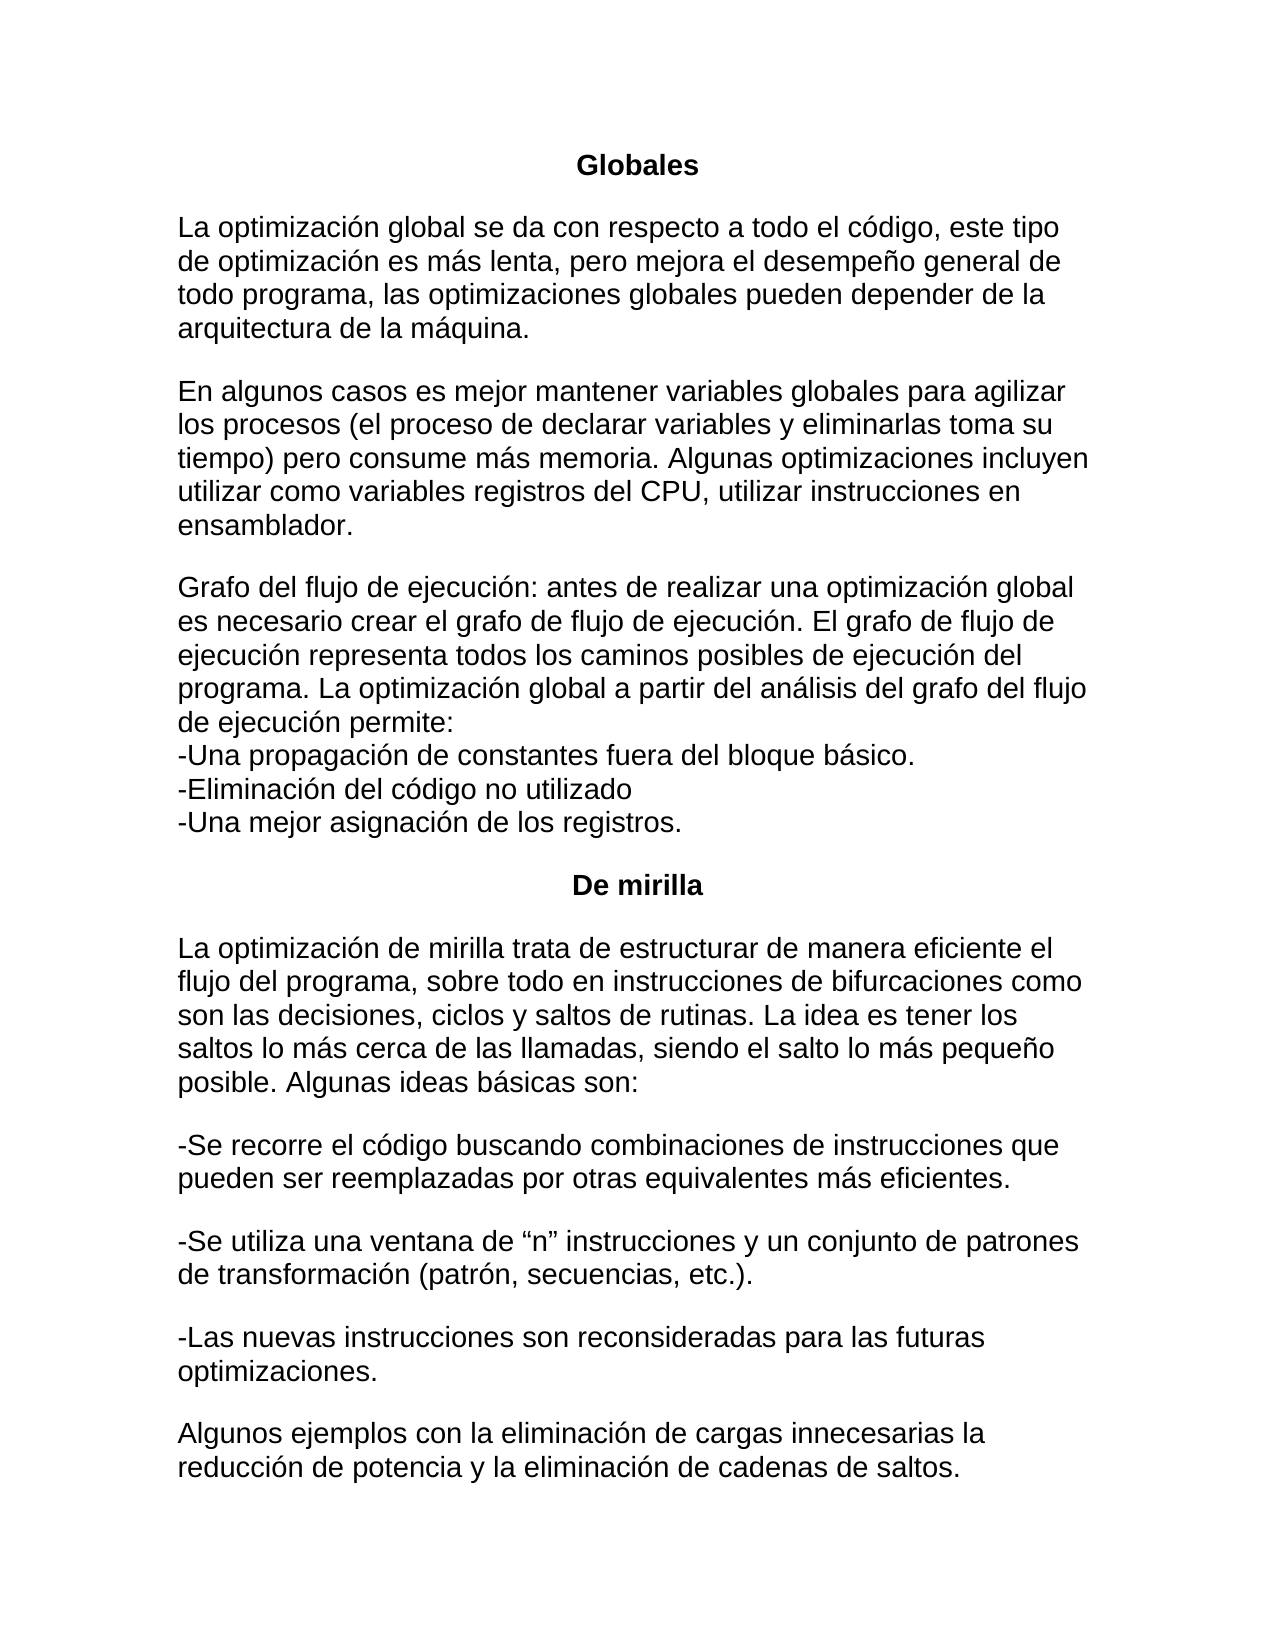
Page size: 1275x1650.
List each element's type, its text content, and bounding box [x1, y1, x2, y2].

text La optimización de mirilla trata de estructurar de manera eficiente el flujo del programa, sobre todo en instrucciones de bifurcaciones como son las decisiones, ciclos y saltos de rutinas. La idea es tener los saltos lo más cerca de las llamadas, siendo el salto lo más pequeño posible. Algunas ideas básicas son: [177, 931, 1098, 1098]
text En algunos casos es mejor mantener variables globales para agilizar los procesos (el proceso de declarar variables y eliminarlas toma su tiempo) pero consume más memoria. Algunas optimizaciones incluyen utilizar como variables registros del CPU, utilizar instrucciones en ensamblador. [177, 374, 1098, 541]
text De mirilla [177, 868, 1098, 902]
text Algunos ejemplos con la eliminación de cargas innecesarias la reducción de potencia y la eliminación de cadenas de saltos. [177, 1416, 1098, 1483]
text La optimización global se da con respecto a todo el código, este tipo de optimización es más lenta, pero mejora el desempeño general de todo programa, las optimizaciones globales pueden depender de la arquitectura de la máquina. [177, 210, 1098, 344]
text -Se recorre el código buscando combinaciones de instrucciones que pueden ser reemplazadas por otras equivalentes más eficientes. [177, 1128, 1098, 1195]
text Globales [177, 148, 1098, 181]
text Grafo del flujo de ejecución: antes de realizar una optimización global es necesario crear el grafo de flujo de ejecución. El grafo de flujo de ejecución representa todos los caminos posibles de ejecución del programa. La optimización global a partir del análisis del grafo del flujo de ejecución permite: -Una propagación de constantes fuera del bloque básico. -Eliminación del código no utilizado -Una mejor asignación de los registros. [177, 571, 1098, 839]
text -Las nuevas instrucciones son reconsideradas para las futuras optimizaciones. [177, 1320, 1098, 1387]
text -Se utiliza una ventana de “n” instrucciones y un conjunto de patrones de transformación (patrón, secuencias, etc.). [177, 1224, 1098, 1291]
